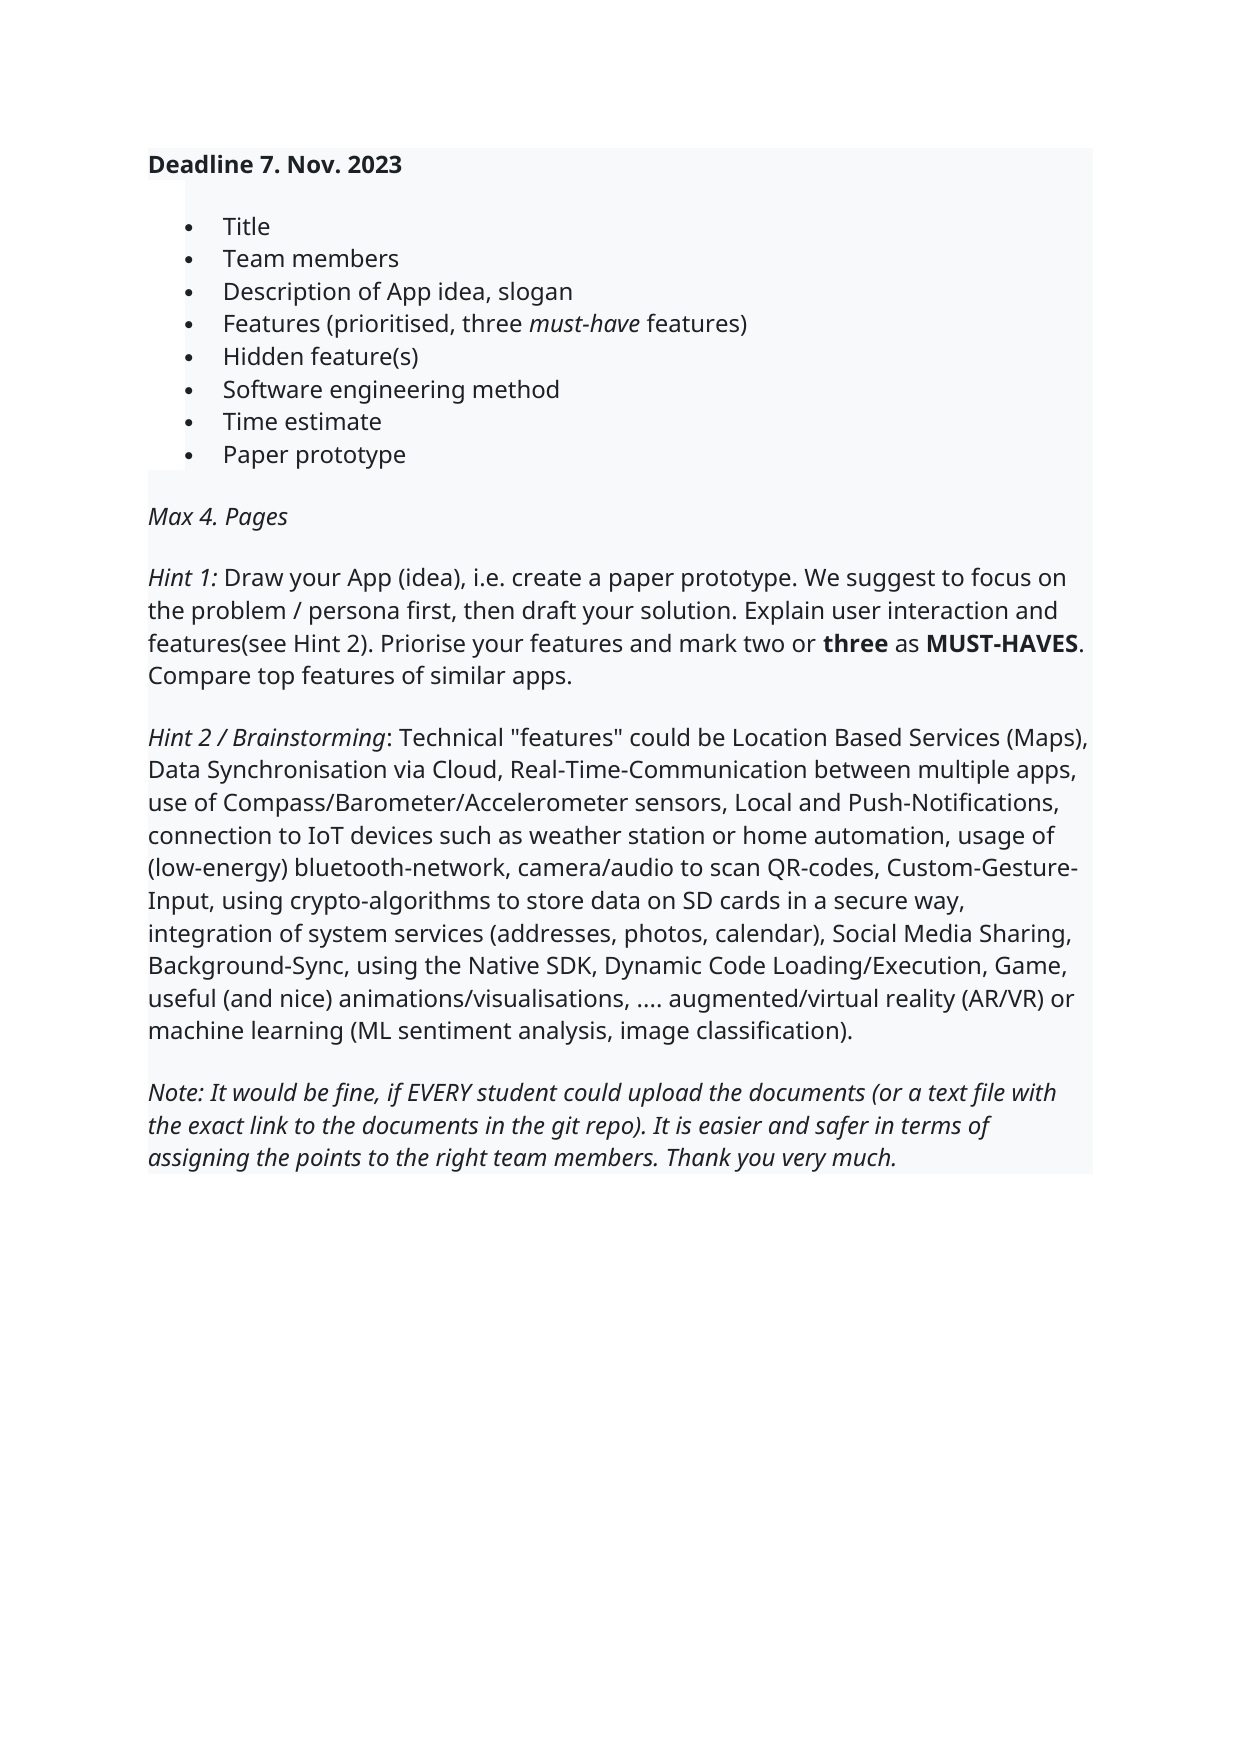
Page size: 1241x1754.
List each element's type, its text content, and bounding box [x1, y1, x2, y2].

text Note: It would be fine, if EVERY student could upload the documents (or a text file with the exact link to the documents in the git repo). It is easier and safer in terms of assigning the points to the right team members. Thank you very much. [148, 1076, 1093, 1174]
list Hidden feature(s) [185, 340, 1093, 372]
text Hint 2 / Brainstorming: Technical "features" could be Location Based Services (Maps), Data Synchronisation via Cloud, Real-Time-Communication between multiple apps, use of Compass/Barometer/Accelerometer sensors, Local and Push-Notifications, connection to IoT devices such as weather station or home automation, usage of (low-energy) bluetooth-network, camera/audio to scan QR-codes, Custom-Gesture-Input, using crypto-algorithms to store data on SD cards in a secure way, integration of system services (addresses, photos, calendar), Social Media Sharing, Background-Sync, using the Native SDK, Dynamic Code Loading/Execution, Game, useful (and nice) animations/visualisations, .... augmented/virtual reality (AR/VR) or machine learning (ML sentiment analysis, image classification). [148, 721, 1093, 1047]
text Hint 1: Draw your App (idea), i.e. create a paper prototype. We suggest to focus on the problem / persona first, then draft your solution. Explain user interaction and features(see Hint 2). Priorise your features and mark two or three as MUST-HAVES. Compare top features of similar apps. [148, 561, 1093, 692]
list Time estimate [185, 405, 1093, 438]
list Features (prioritised, three must-have features) [185, 307, 1093, 340]
list Software engineering method [185, 372, 1093, 405]
list Description of App idea, slogan [185, 274, 1093, 307]
text Deadline 7. Nov. 2023 [148, 148, 1093, 180]
list Title [185, 209, 1093, 242]
list Paper prototype [185, 438, 1093, 470]
text Max 4. Pages [148, 499, 1093, 532]
list Team members [185, 242, 1093, 274]
